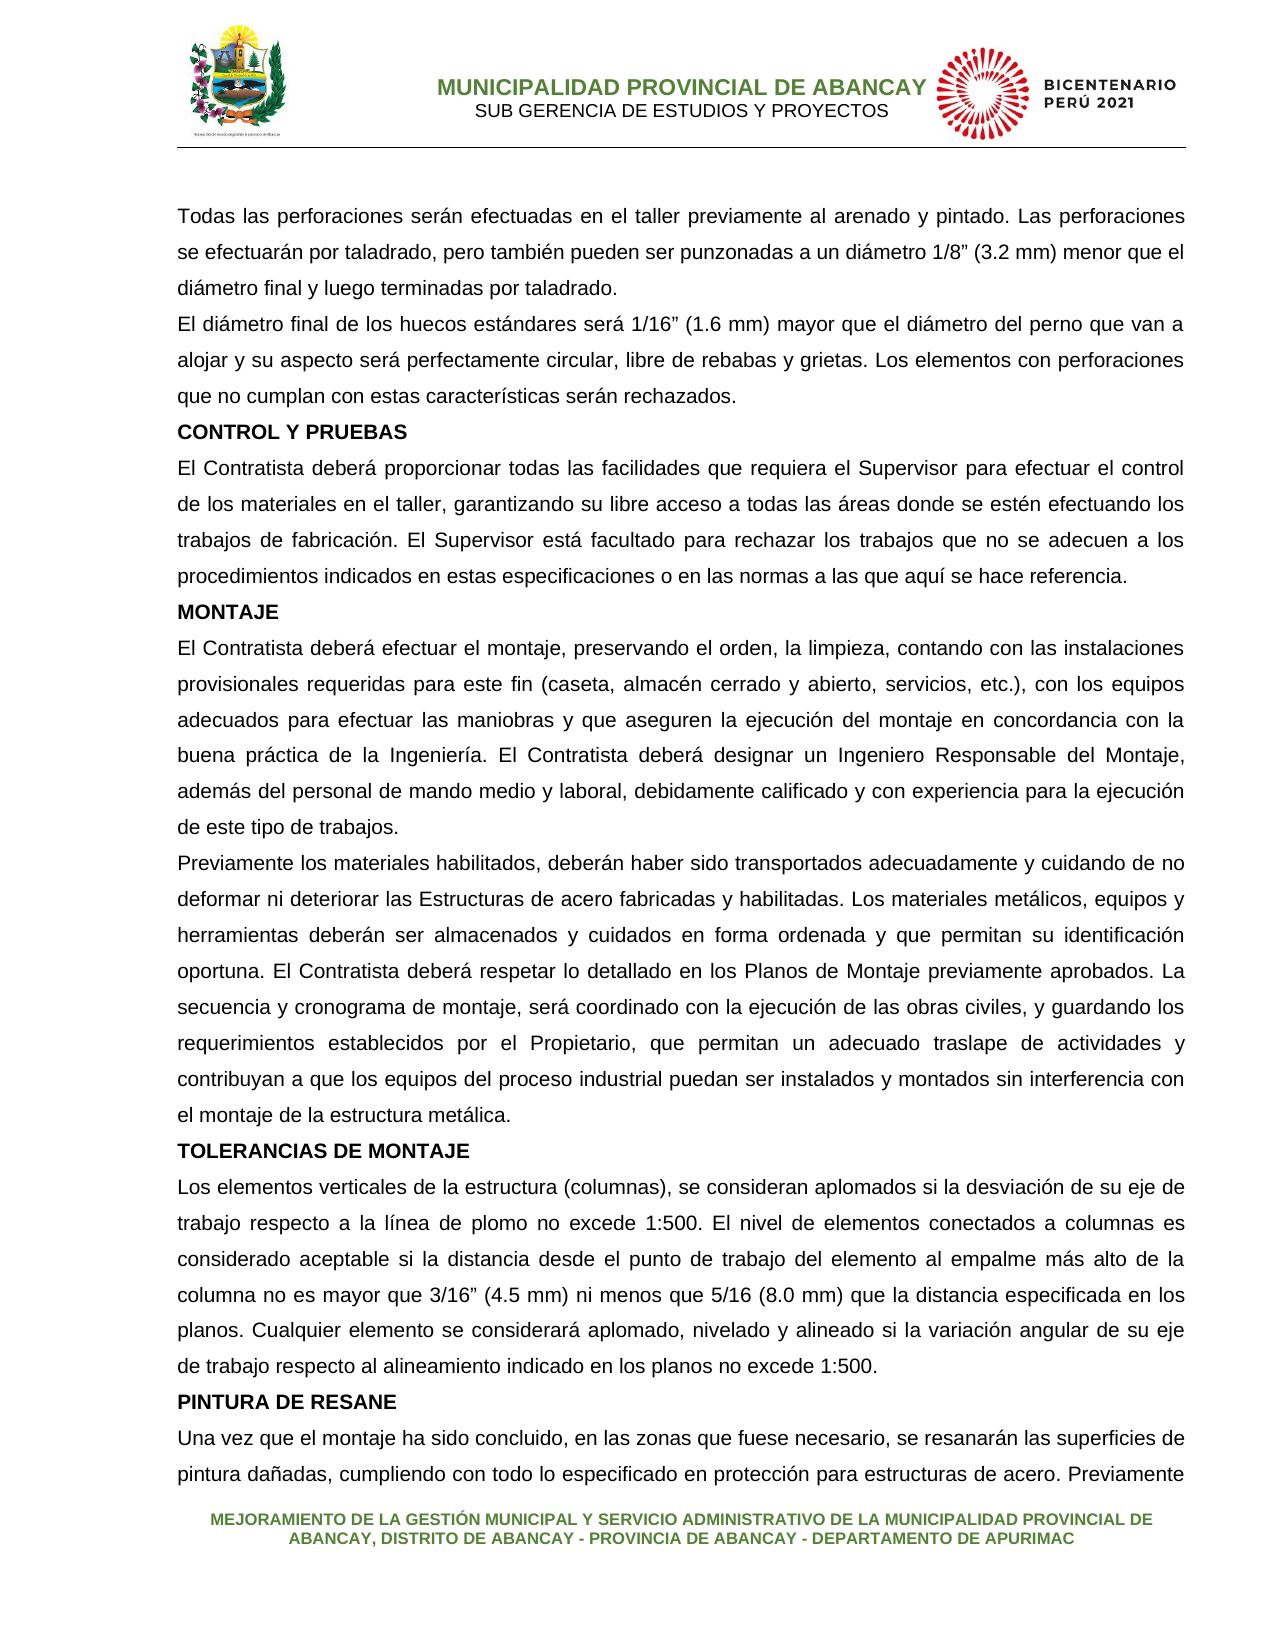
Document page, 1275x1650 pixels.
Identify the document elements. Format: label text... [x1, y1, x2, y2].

picture [177, 25, 290, 141]
text El Contratista deberá efectuar el montaje, preservando el orden, la limpieza, contando con las instalaciones provisionales requeridas para este fin (caseta, almacén cerrado y abierto, servicios, etc.), con los equipos adecuados para efectuar las maniobras y que aseguren la ejecución del montaje en concordancia con la buena práctica de la Ingeniería. El Contratista deberá designar un Ingeniero Responsable del Montaje, además del personal de mando medio y laboral, debidamente calificado y con experiencia para la ejecución de este tipo de trabajos. [177, 636, 1186, 839]
text Todas las perforaciones serán efectuadas en el taller previamente al arenado y pintado. Las perforaciones se efectuarán por taladrado, pero también pueden ser punzonadas a un diámetro 1/8” (3.2 mm) menor que el diámetro final y luego terminadas por taladrado. [177, 204, 1186, 300]
text CONTROL Y PRUEBAS [177, 420, 1186, 444]
text El diámetro final de los huecos estándares será 1/16” (1.6 mm) mayor que el diámetro del perno que van a alojar y su aspecto será perfectamente circular, libre de rebabas y grietas. Los elementos con perforaciones que no cumplan con estas características serán rechazados. [177, 312, 1186, 408]
text PINTURA DE RESANE [177, 1390, 1186, 1414]
text El Contratista deberá proporcionar todas las facilidades que requiera el Supervisor para efectuar el control de los materiales en el taller, garantizando su libre acceso a todas las áreas donde se estén efectuando los trabajos de fabricación. El Supervisor está facultado para rechazar los trabajos que no se adecuen a los procedimientos indicados en estas especificaciones o en las normas a las que aquí se hace referencia. [177, 456, 1186, 588]
text TOLERANCIAS DE MONTAJE [177, 1139, 1186, 1163]
picture [928, 37, 1181, 143]
text Previamente los materiales habilitados, deberán haber sido transportados adecuadamente y cuidando de no deformar ni deteriorar las Estructuras de acero fabricadas y habilitadas. Los materiales metálicos, equipos y herramientas deberán ser almacenados y cuidados en forma ordenada y que permitan su identificación oportuna. El Contratista deberá respetar lo detallado en los Planos de Montaje previamente aprobados. La secuencia y cronograma de montaje, será coordinado con la ejecución de las obras civiles, y guardando los requerimientos establecidos por el Propietario, que permitan un adecuado traslape de actividades y contribuyan a que los equipos del proceso industrial puedan ser instalados y montados sin interferencia con el montaje de la estructura metálica. [177, 851, 1186, 1127]
text MONTAJE [177, 599, 1186, 623]
text Los elementos verticales de la estructura (columnas), se consideran aplomados si la desviación de su eje de trabajo respecto a la línea de plomo no excede 1:500. El nivel de elementos conectados a columnas es considerado aceptable si la distancia desde el punto de trabajo del elemento al empalme más alto de la columna no es mayor que 3/16” (4.5 mm) ni menos que 5/16 (8.0 mm) que la distancia especificada en los planos. Cualquier elemento se considerará aplomado, nivelado y alineado si la variación angular de su eje de trabajo respecto al alineamiento indicado en los planos no excede 1:500. [177, 1174, 1186, 1378]
